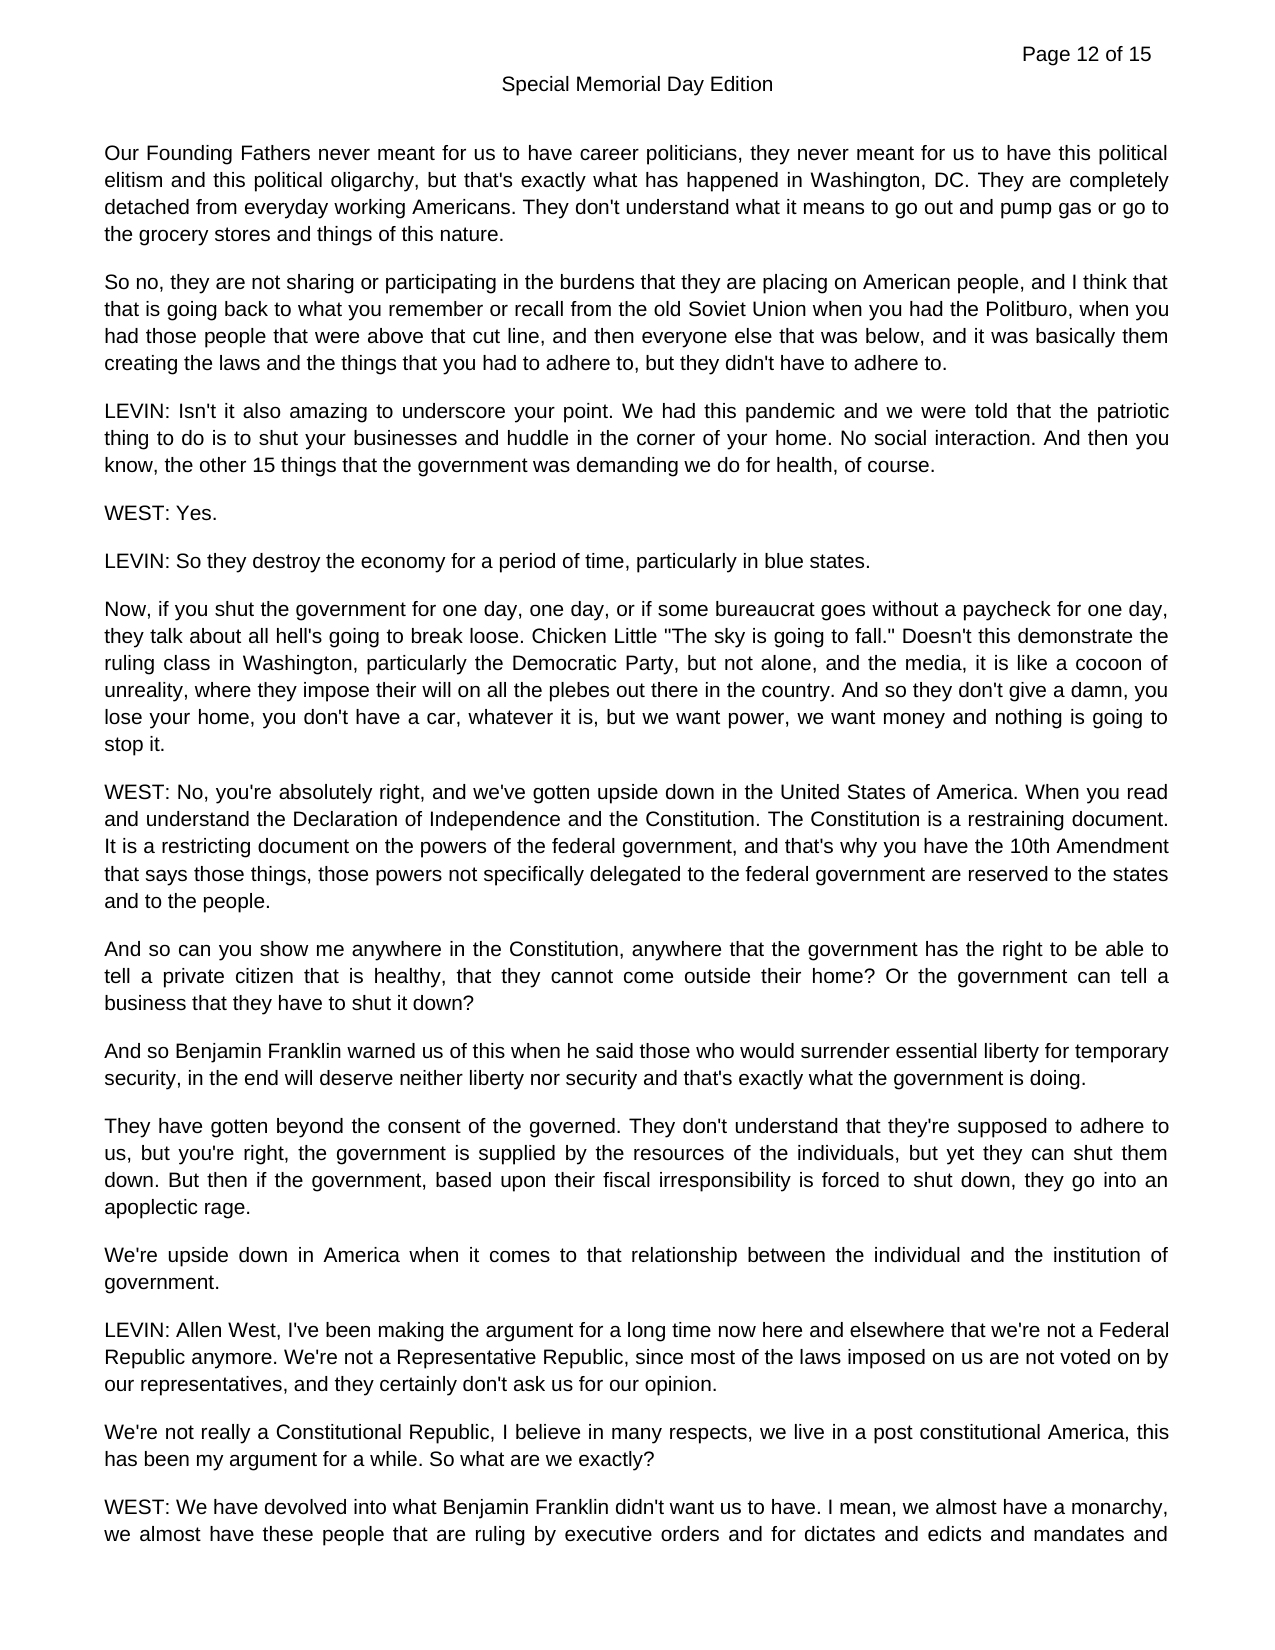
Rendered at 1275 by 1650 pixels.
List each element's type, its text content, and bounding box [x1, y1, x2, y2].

text WEST: Yes. [104, 498, 1171, 525]
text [104, 1492, 1171, 1546]
text And so can you show me anywhere in the Constitution, anywhere that the government has the right to be able to tell a private citizen that is healthy, that they cannot come outside their home? Or the government can tell a business that they have to shut it down? [104, 933, 1171, 1014]
text We're not really a Constitutional Republic, I believe in many respects, we live in a post constitutional America, this has been my argument for a while. So what are we exactly? [104, 1417, 1171, 1471]
text LEVIN: Allen West, I've been making the argument for a long time now here and elsewhere that we're not a Federal Republic anymore. We're not a Representative Republic, since most of the laws imposed on us are not voted on by our representatives, and they certainly don't ask us for our opinion. [104, 1314, 1171, 1396]
text They have gotten beyond the consent of the governed. They don't understand that they're supposed to adhere to us, but you're right, the government is supplied by the resources of the individuals, but yet they can shut them down. But then if the government, based upon their fiscal irresponsibility is forced to shut down, they go into an apoplectic rage. [104, 1110, 1171, 1219]
text WEST: No, you're absolutely right, and we've gotten upside down in the United States of America. When you read and understand the Declaration of Independence and the Constitution. The Constitution is a restraining document. It is a restricting document on the powers of the federal government, and that's why you have the 10th Amendment that says those things, those powers not specifically delegated to the federal government are reserved to the states and to the people. [104, 777, 1171, 912]
text We're upside down in America when it comes to that relationship between the individual and the institution of government. [104, 1239, 1171, 1294]
text LEVIN: So they destroy the economy for a period of time, particularly in blue states. [104, 546, 1171, 573]
text Our Founding Fathers never meant for us to have career politicians, they never meant for us to have this political elitism and this political oligarchy, but that's exactly what has happened in Washington, DC. They are completely detached from everyday working Americans. They don't understand what it means to go out and pump gas or go to the grocery stores and things of this nature. [104, 137, 1171, 246]
text And so Benjamin Franklin warned us of this when he said those who would surrender essential liberty for temporary security, in the end will deserve neither liberty nor security and that's exactly what the government is doing. [104, 1035, 1171, 1089]
text So no, they are not sharing or participating in the burdens that they are placing on American people, and I think that that is going back to what you remember or recall from the old Soviet Union when you had the Politburo, when you had those people that were above that cut line, and then everyone else that was below, and it was basically them creating the laws and the things that you had to adhere to, but they didn't have to adhere to. [104, 267, 1171, 375]
text Now, if you shut the government for one day, one day, or if some bureaucrat goes without a paycheck for one day, they talk about all hell's going to break loose. Chicken Little "The sky is going to fall." Doesn't this demonstrate the ruling class in Washington, particularly the Democratic Party, but not alone, and the media, it is like a cocoon of unreality, where they impose their will on all the plebes out there in the country. And so they don't give a damn, you lose your home, you don't have a car, whatever it is, but we want power, we want money and nothing is going to stop it. [104, 594, 1171, 756]
text LEVIN: Isn't it also amazing to underscore your point. We had this pandemic and we were told that the patriotic thing to do is to shut your businesses and huddle in the corner of your home. No social interaction. And then you know, the other 15 things that the government was demanding we do for health, of course. [104, 396, 1171, 477]
